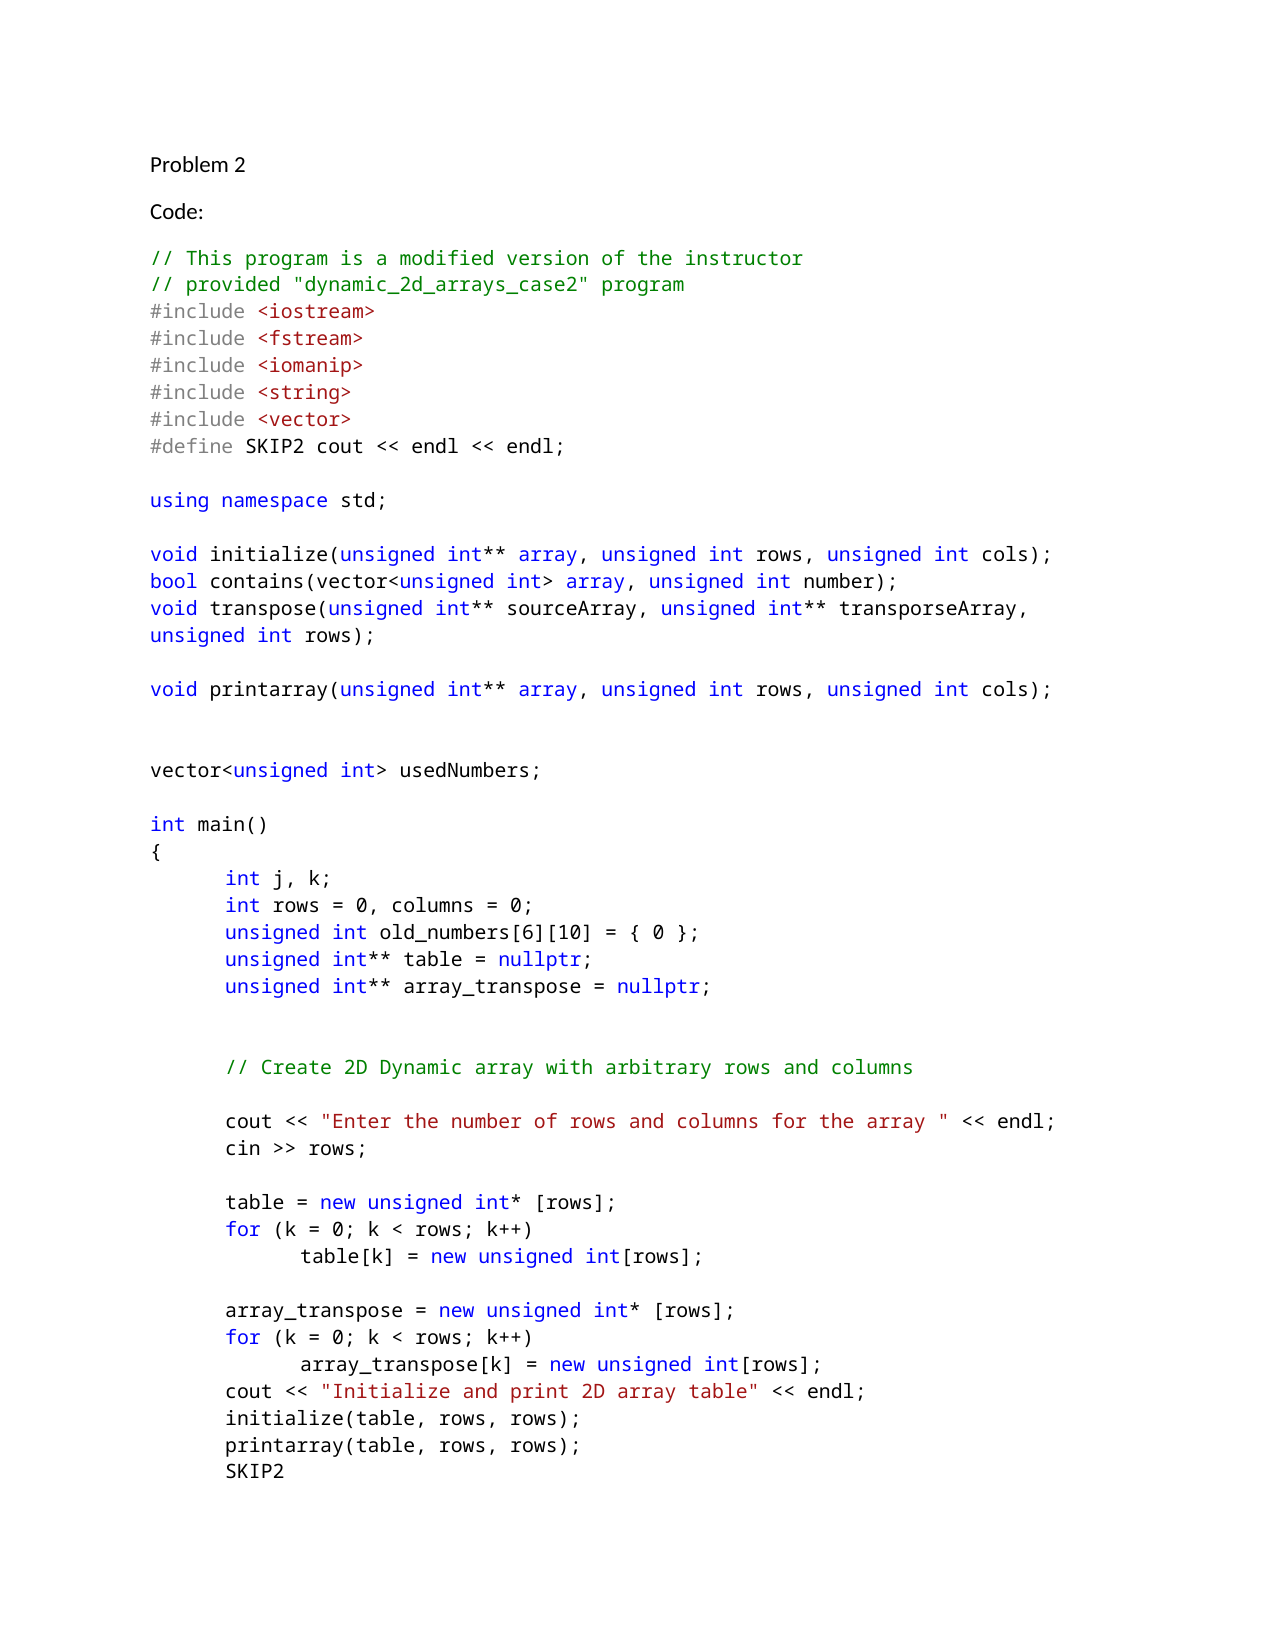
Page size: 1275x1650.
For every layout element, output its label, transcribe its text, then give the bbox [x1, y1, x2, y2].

text table[k] = new unsigned int[rows]; [150, 1242, 1125, 1269]
text initialize(table, rows, rows); [150, 1404, 1125, 1431]
text int main() [150, 810, 1125, 837]
text int j, k; [150, 864, 1125, 891]
text array_transpose = new unsigned int* [rows]; [150, 1296, 1125, 1323]
text cin >> rows; [150, 1134, 1125, 1161]
text array_transpose[k] = new unsigned int[rows]; [150, 1350, 1125, 1377]
text cout << "Initialize and print 2D array table" << endl; [150, 1377, 1125, 1404]
text void printarray(unsigned int** array, unsigned int rows, unsigned int cols); [150, 675, 1125, 702]
text // Create 2D Dynamic array with arbitrary rows and columns [150, 1053, 1125, 1080]
text cout << "Enter the number of rows and columns for the array " << endl; [150, 1107, 1125, 1134]
text for (k = 0; k < rows; k++) [150, 1215, 1125, 1242]
text table = new unsigned int* [rows]; [150, 1188, 1125, 1215]
text printarray(table, rows, rows); [150, 1431, 1125, 1458]
text SKIP2 [150, 1458, 1125, 1485]
text unsigned int old_numbers[6][10] = { 0 }; [150, 918, 1125, 945]
text void transpose(unsigned int** sourceArray, unsigned int** transporseArray, unsigned int rows); [150, 594, 1125, 648]
text unsigned int** table = nullptr; [150, 945, 1125, 972]
text vector<unsigned int> usedNumbers; [150, 756, 1125, 783]
text #define SKIP2 cout << endl << endl; [150, 433, 1125, 459]
text #include <fstream> [150, 325, 1125, 352]
text { [150, 837, 1125, 864]
text for (k = 0; k < rows; k++) [150, 1323, 1125, 1350]
text #include <iostream> [150, 298, 1125, 325]
text #include <string> [150, 379, 1125, 406]
text using namespace std; [150, 487, 1125, 513]
text Problem 2 [150, 150, 1125, 178]
text #include <iomanip> [150, 352, 1125, 379]
text void initialize(unsigned int** array, unsigned int rows, unsigned int cols); [150, 541, 1125, 567]
text // provided "dynamic_2d_arrays_case2" program [150, 271, 1125, 298]
text Code: [150, 197, 1125, 225]
text #include <vector> [150, 406, 1125, 433]
text int rows = 0, columns = 0; [150, 891, 1125, 918]
text unsigned int** array_transpose = nullptr; [150, 972, 1125, 999]
text // This program is a modified version of the instructor [150, 244, 1125, 271]
text bool contains(vector<unsigned int> array, unsigned int number); [150, 567, 1125, 594]
